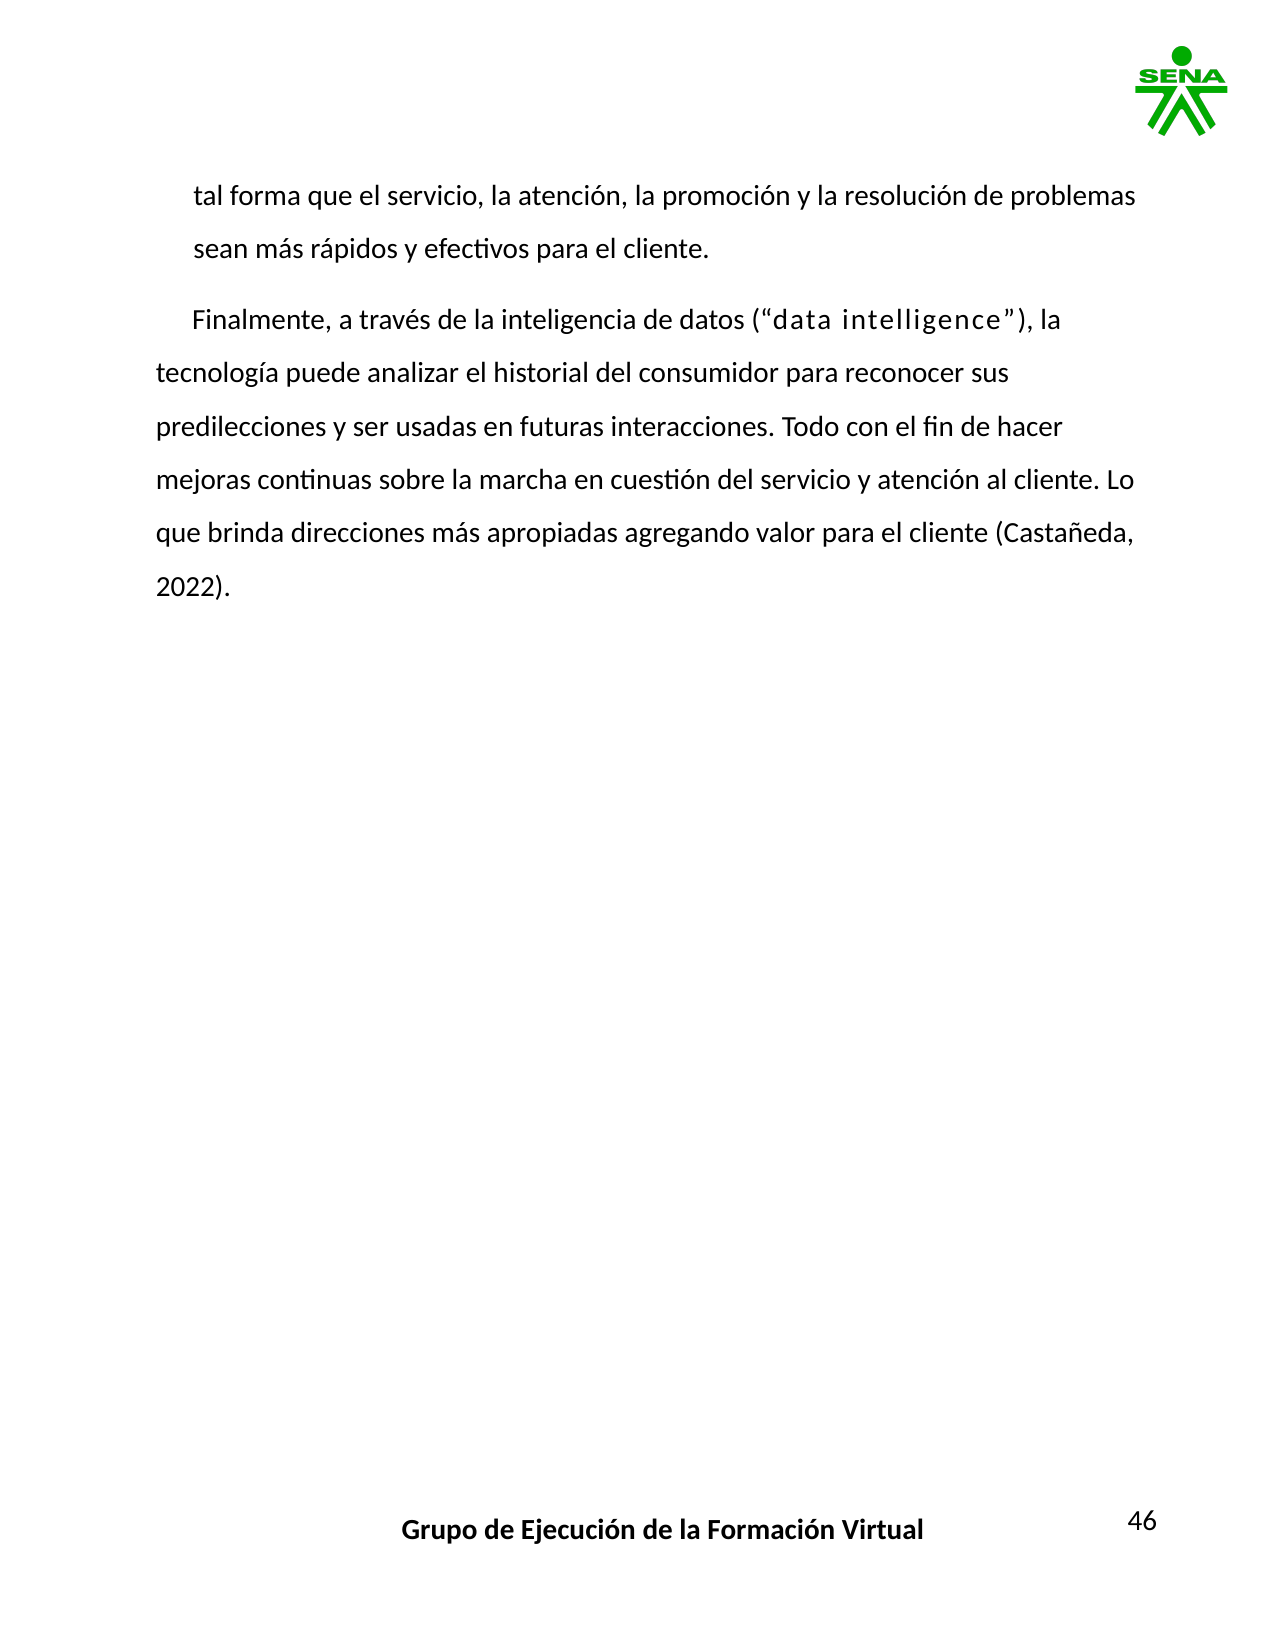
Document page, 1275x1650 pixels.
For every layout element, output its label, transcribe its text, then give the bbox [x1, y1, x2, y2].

picture [1135, 46, 1228, 136]
text Finalmente, a través de la inteligencia de datos (“data intelligence”), la tecnología puede analizar el historial del consumidor para reconocer sus predilecciones y ser usadas en futuras interacciones. Todo con el fin de hacer mejoras continuas sobre la marcha en cuestión del servicio y atención al cliente. Lo que brinda direcciones más apropiadas agregando valor para el cliente (Castañeda, 2022). [156, 301, 1157, 603]
